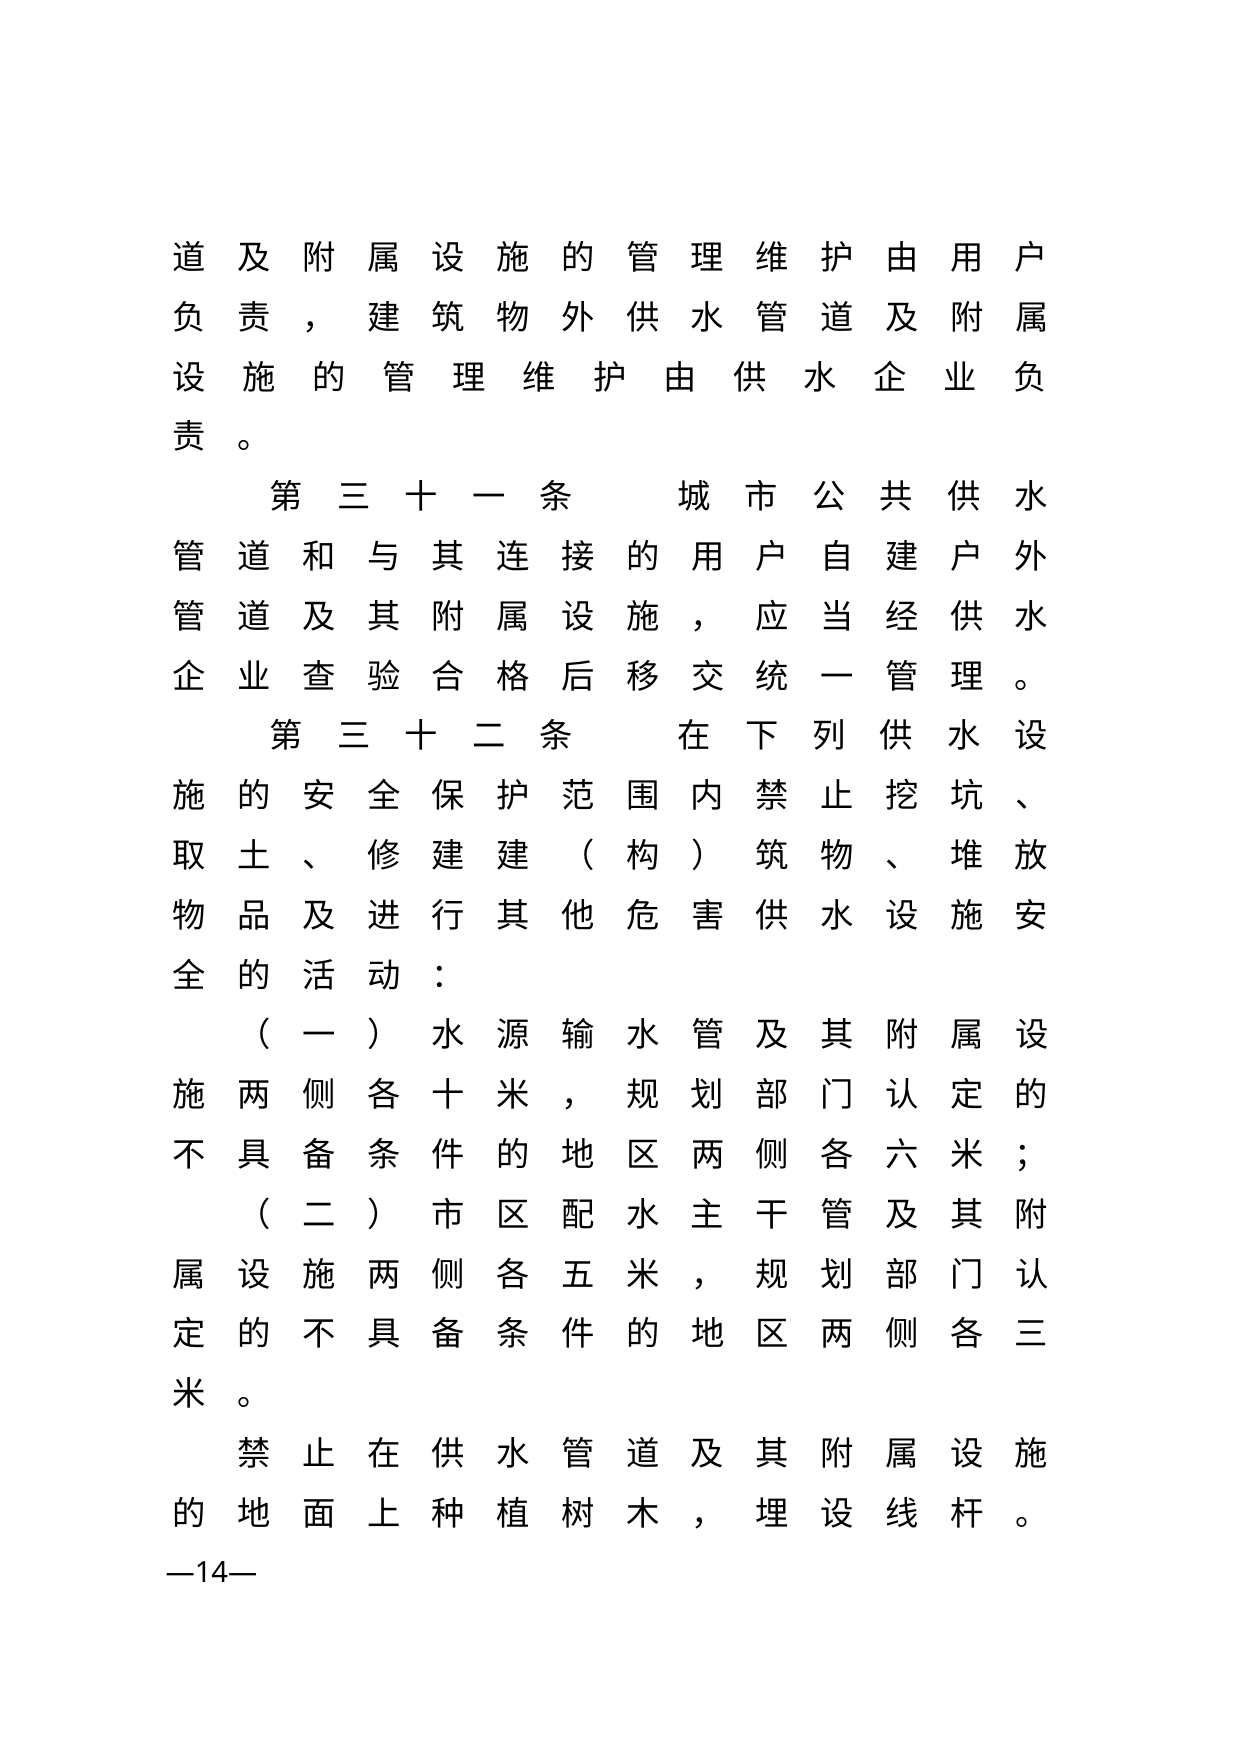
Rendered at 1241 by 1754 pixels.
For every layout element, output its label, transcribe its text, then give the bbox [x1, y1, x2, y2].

text （一）水源输水管及其附属设施两侧各十米，规划部门认定的不具备条件的地区两侧各六米； [172, 1002, 1079, 1182]
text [172, 225, 1079, 464]
text 第三十一条 城市公共供水管道和与其连接的用户自建户外管道及其附属设施，应当经供水企业查验合格后移交统一管理。 [172, 464, 1079, 703]
text 第三十二条 在下列供水设施的安全保护范围内禁止挖坑、取土、修建建（构）筑物、堆放物品及进行其他危害供水设施安全的活动： [172, 703, 1079, 1002]
text （二）市区配水主干管及其附属设施两侧各五米，规划部门认定的不具备条件的地区两侧各三米。 [172, 1182, 1079, 1421]
text 禁止在供水管道及其附属设施的地面上种植树木，埋设线杆。 [172, 1421, 1079, 1541]
